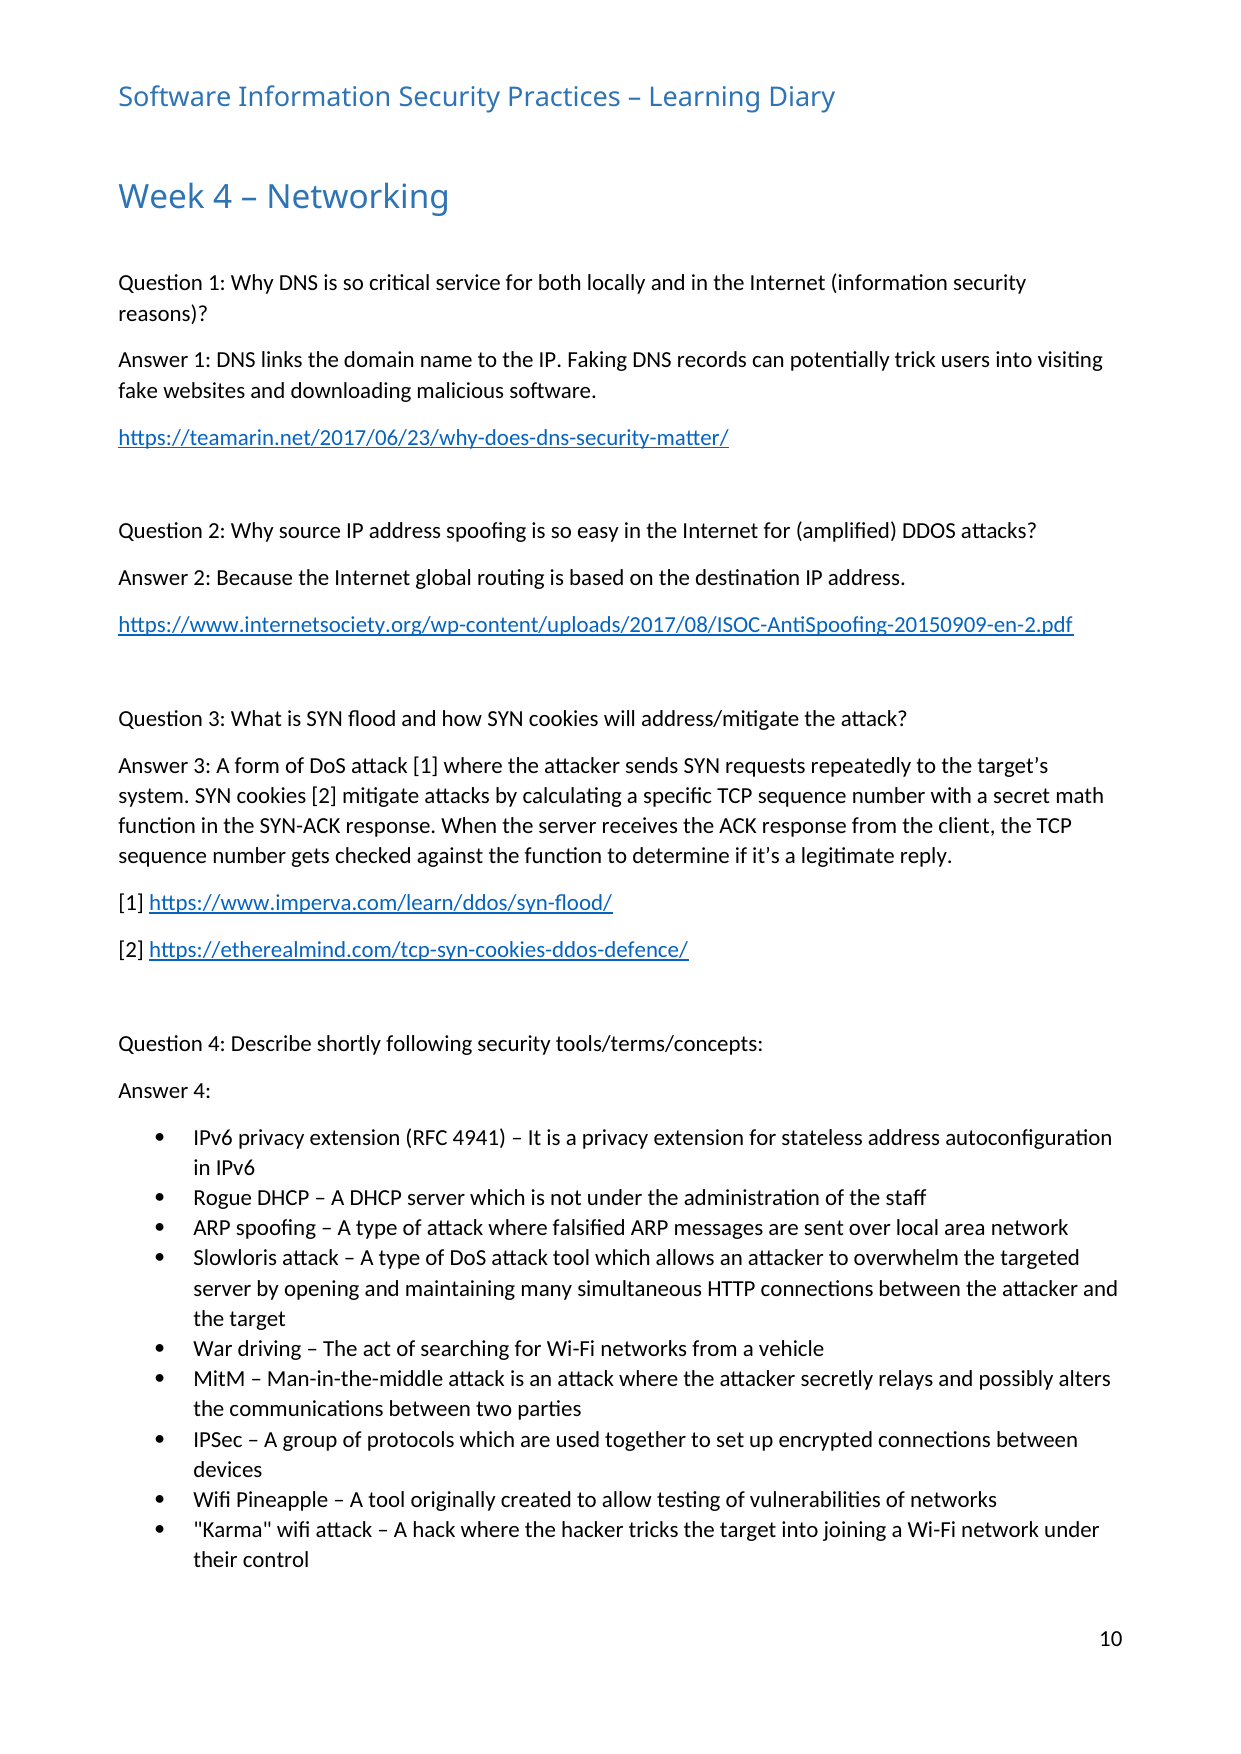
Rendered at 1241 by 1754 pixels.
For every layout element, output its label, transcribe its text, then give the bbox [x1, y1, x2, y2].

list Slowloris attack – A type of DoS attack tool which allows an attacker to overwhelm the targeted server by opening and maintaining many simultaneous HTTP connections between the attacker and the target [156, 1243, 1122, 1332]
text Answer 4: [118, 1076, 1122, 1104]
list IPSec – A group of protocols which are used together to set up encrypted connections between devices [156, 1425, 1122, 1483]
subtitle Week 4 – Networking [118, 173, 1122, 218]
text [1] https://www.imperva.com/learn/ddos/syn-flood/ [118, 888, 1122, 916]
list War driving – The act of searching for Wi-Fi networks from a vehicle [156, 1334, 1122, 1362]
text Question 4: Describe shortly following security tools/terms/concepts: [118, 1029, 1122, 1057]
text Question 1: Why DNS is so critical service for both locally and in the Internet (information security reasons)? [118, 268, 1122, 327]
text https://teamarin.net/2017/06/23/why-does-dns-security-matter/ [118, 423, 1122, 451]
text [2] https://etherealmind.com/tcp-syn-cookies-ddos-defence/ [118, 935, 1122, 963]
list ARP spoofing – A type of attack where falsified ARP messages are sent over local area network [156, 1213, 1122, 1241]
text https://www.internetsociety.org/wp-content/uploads/2017/08/ISOC-AntiSpoofing-20150909-en-2.pdf [118, 610, 1122, 638]
list "Karma" wifi attack – A hack where the hacker tricks the target into joining a Wi-Fi network under their control [156, 1515, 1122, 1573]
text Question 2: Why source IP address spoofing is so easy in the Internet for (amplified) DDOS attacks? [118, 516, 1122, 544]
list MitM – Man-in-the-middle attack is an attack where the attacker secretly relays and possibly alters the communications between two parties [156, 1364, 1122, 1422]
list IPv6 privacy extension (RFC 4941) – It is a privacy extension for stateless address autoconfiguration in IPv6 [156, 1123, 1122, 1181]
text Question 3: What is SYN flood and how SYN cookies will address/mitigate the attack? [118, 704, 1122, 732]
list Wifi Pineapple – A tool originally created to allow testing of vulnerabilities of networks [156, 1485, 1122, 1513]
text Answer 2: Because the Internet global routing is based on the destination IP address. [118, 563, 1122, 591]
list Rogue DHCP – A DHCP server which is not under the administration of the staff [156, 1183, 1122, 1211]
text Answer 3: A form of DoS attack [1] where the attacker sends SYN requests repeatedly to the target’s system. SYN cookies [2] mitigate attacks by calculating a specific TCP sequence number with a secret math function in the SYN-ACK response. When the server receives the ACK response from the client, the TCP sequence number gets checked against the function to determine if it’s a legitimate reply. [118, 751, 1122, 869]
text Answer 1: DNS links the domain name to the IP. Faking DNS records can potentially trick users into visiting fake websites and downloading malicious software. [118, 346, 1122, 404]
